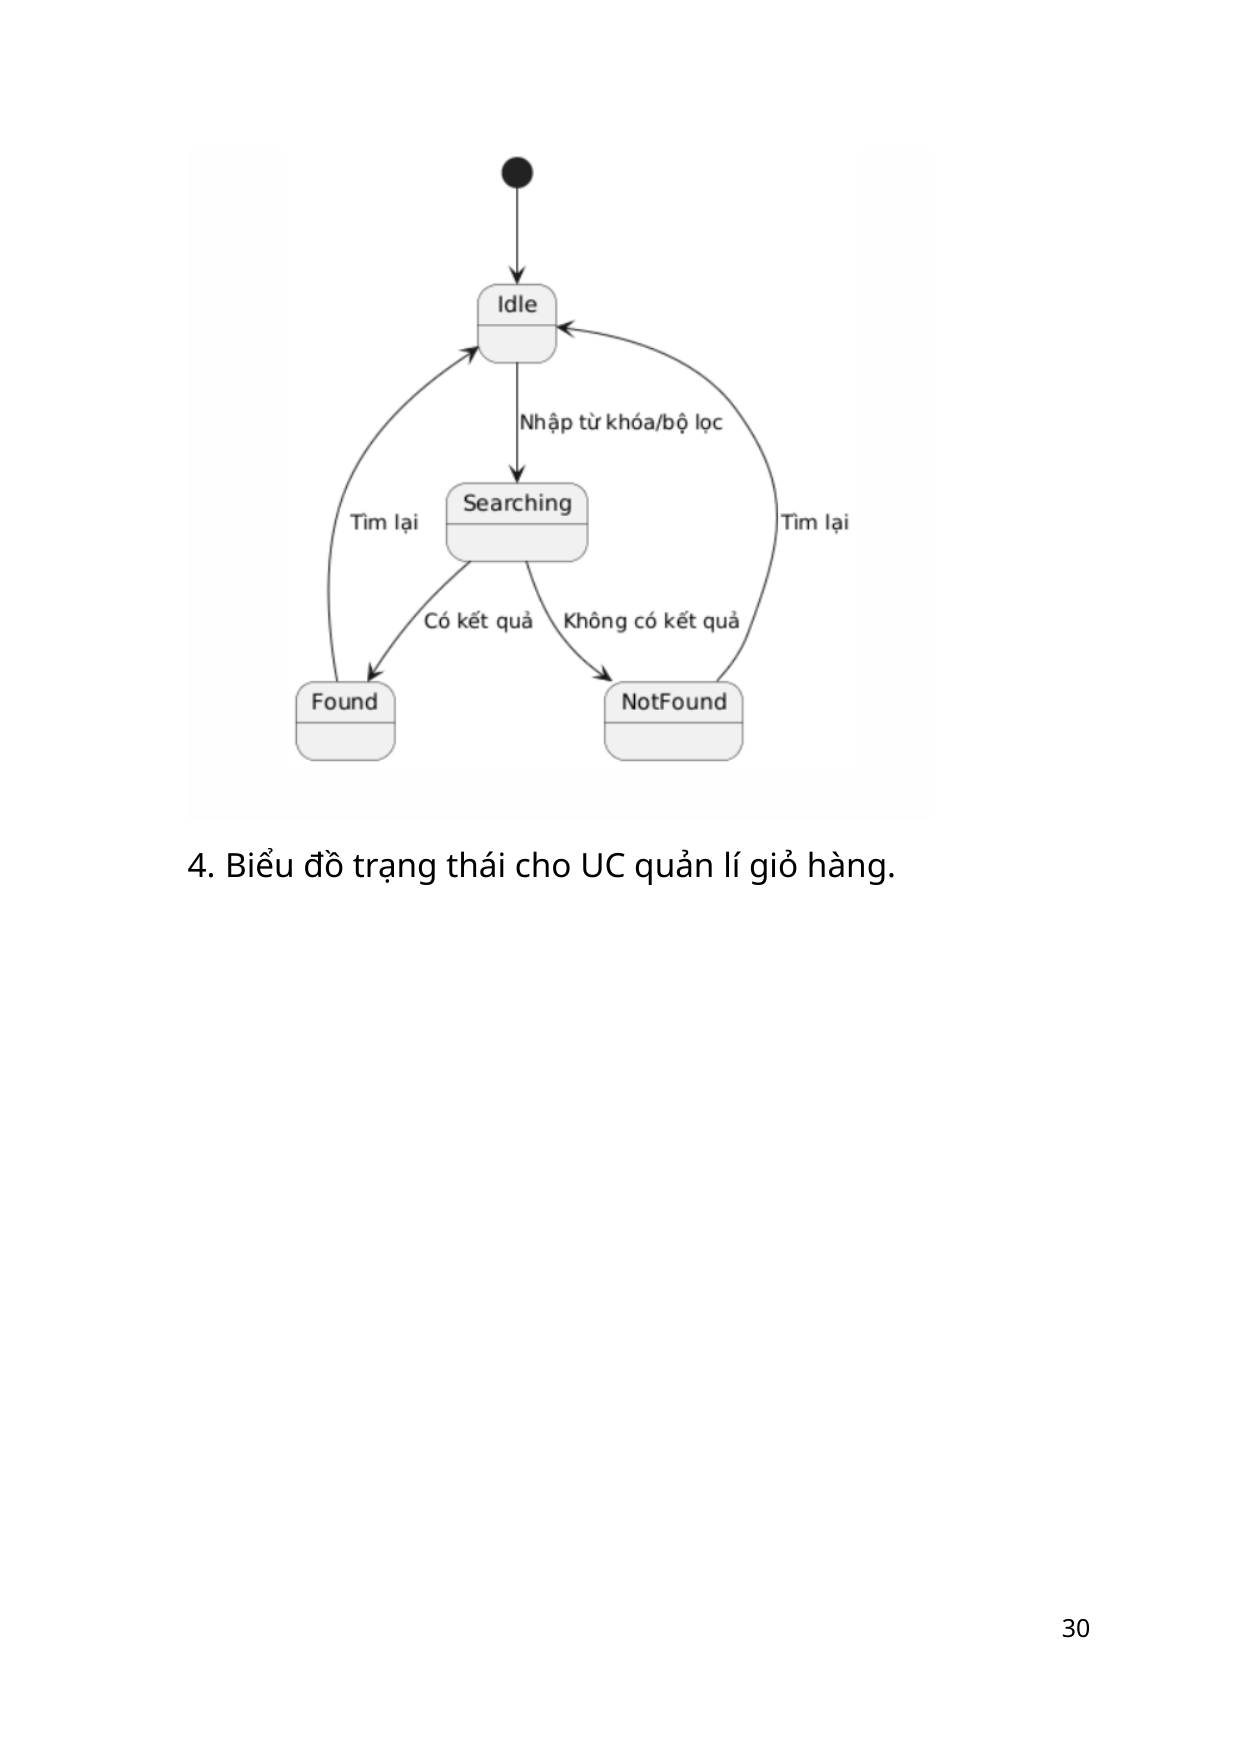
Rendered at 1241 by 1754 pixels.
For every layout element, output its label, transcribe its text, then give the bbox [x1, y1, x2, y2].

picture [187, 150, 932, 820]
list Biểu đồ trạng thái cho UC quản lí giỏ hàng. [187, 842, 1090, 887]
